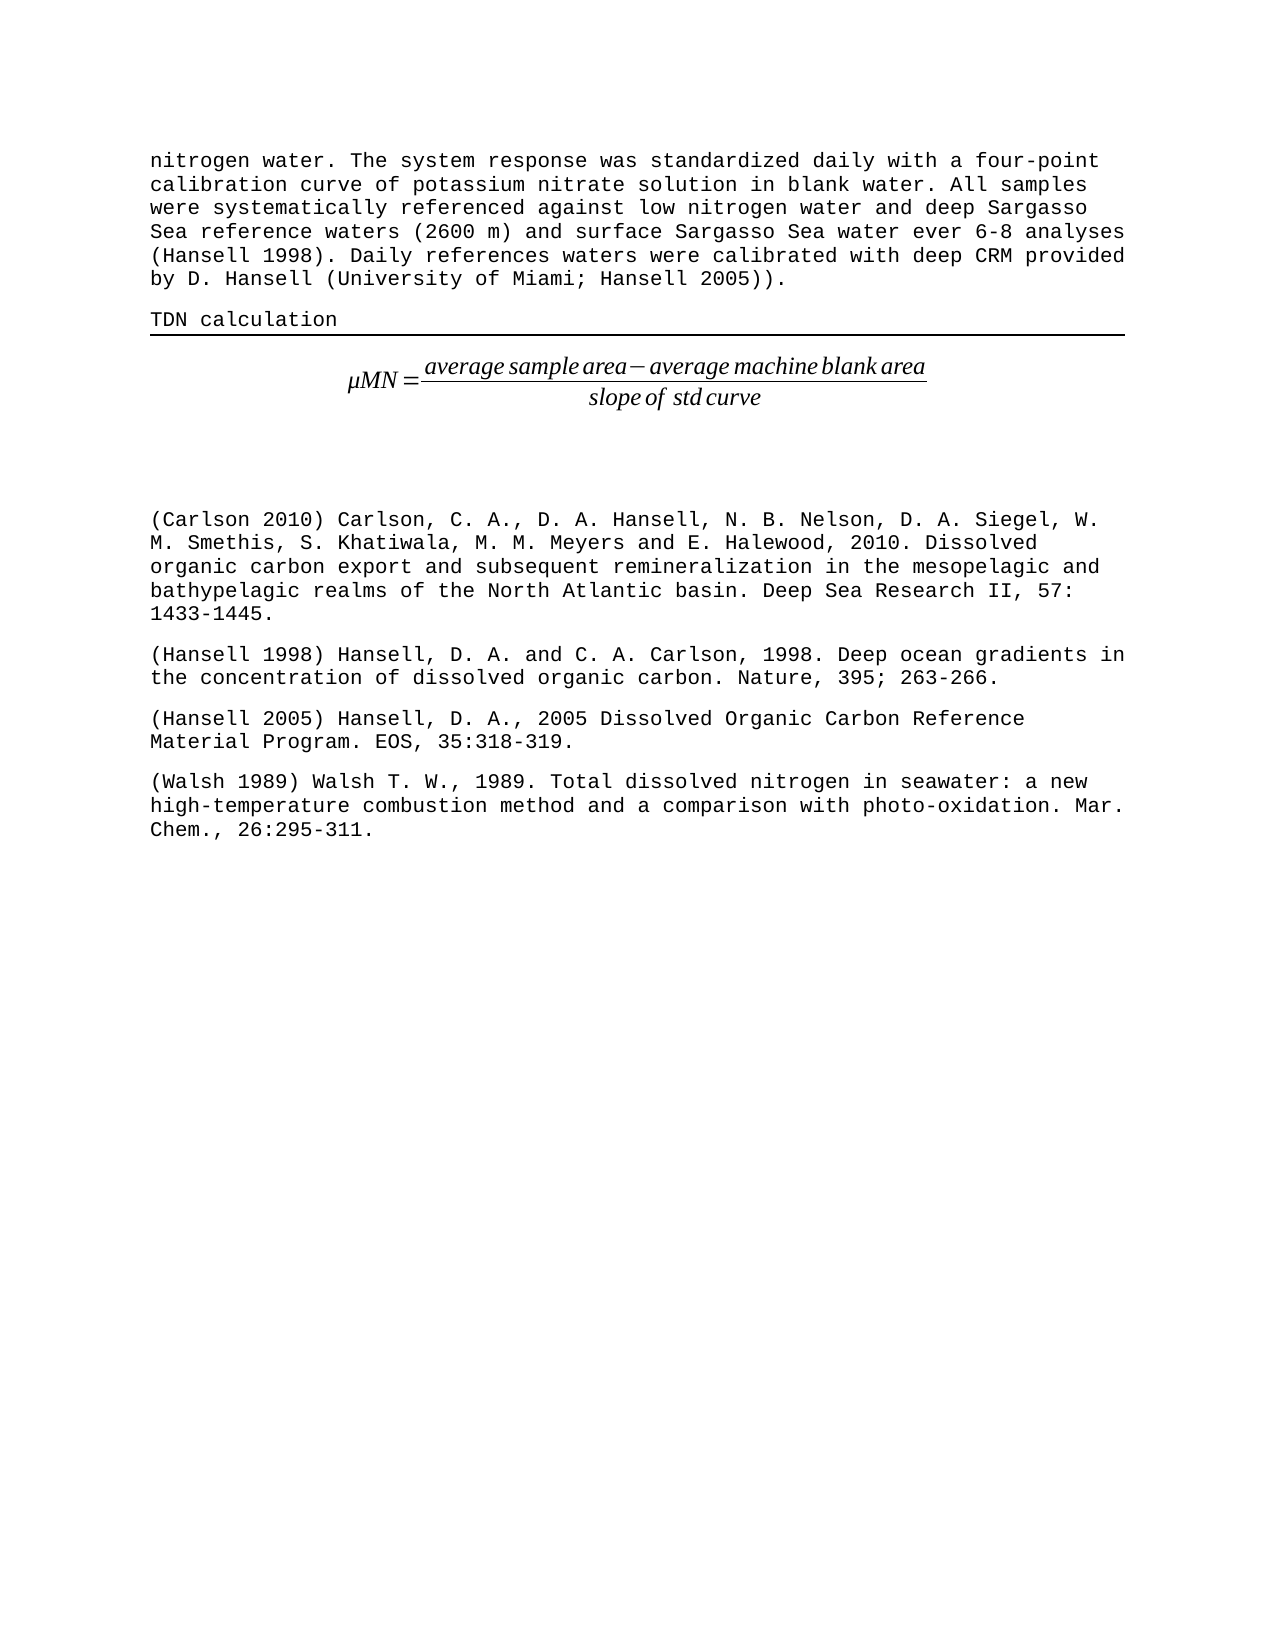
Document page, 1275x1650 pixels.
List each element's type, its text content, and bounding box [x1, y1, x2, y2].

text (Hansell 2005) Hansell, D. A., 2005 Dissolved Organic Carbon Reference Material Program. EOS, 35:318-319. [150, 708, 1125, 755]
text (Hansell 1998) Hansell, D. A. and C. A. Carlson, 1998. Deep ocean gradients in the concentration of dissolved organic carbon. Nature, 395; 263-266. [150, 644, 1125, 691]
text (Carlson 2010) Carlson, C. A., D. A. Hansell, N. B. Nelson, D. A. Siegel, W. M. Smethis, S. Khatiwala, M. M. Meyers and E. Halewood, 2010. Dissolved organic carbon export and subsequent remineralization in the mesopelagic and bathypelagic realms of the North Atlantic basin. Deep Sea Research II, 57: 1433-1445. [150, 509, 1125, 627]
text TDN calculation [150, 308, 1125, 334]
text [150, 150, 1125, 292]
text (Walsh 1989) Walsh T. W., 1989. Total dissolved nitrogen in seawater: a new high-temperature combustion method and a comparison with photo-oxidation. Mar. Chem., 26:295-311. [150, 772, 1125, 842]
